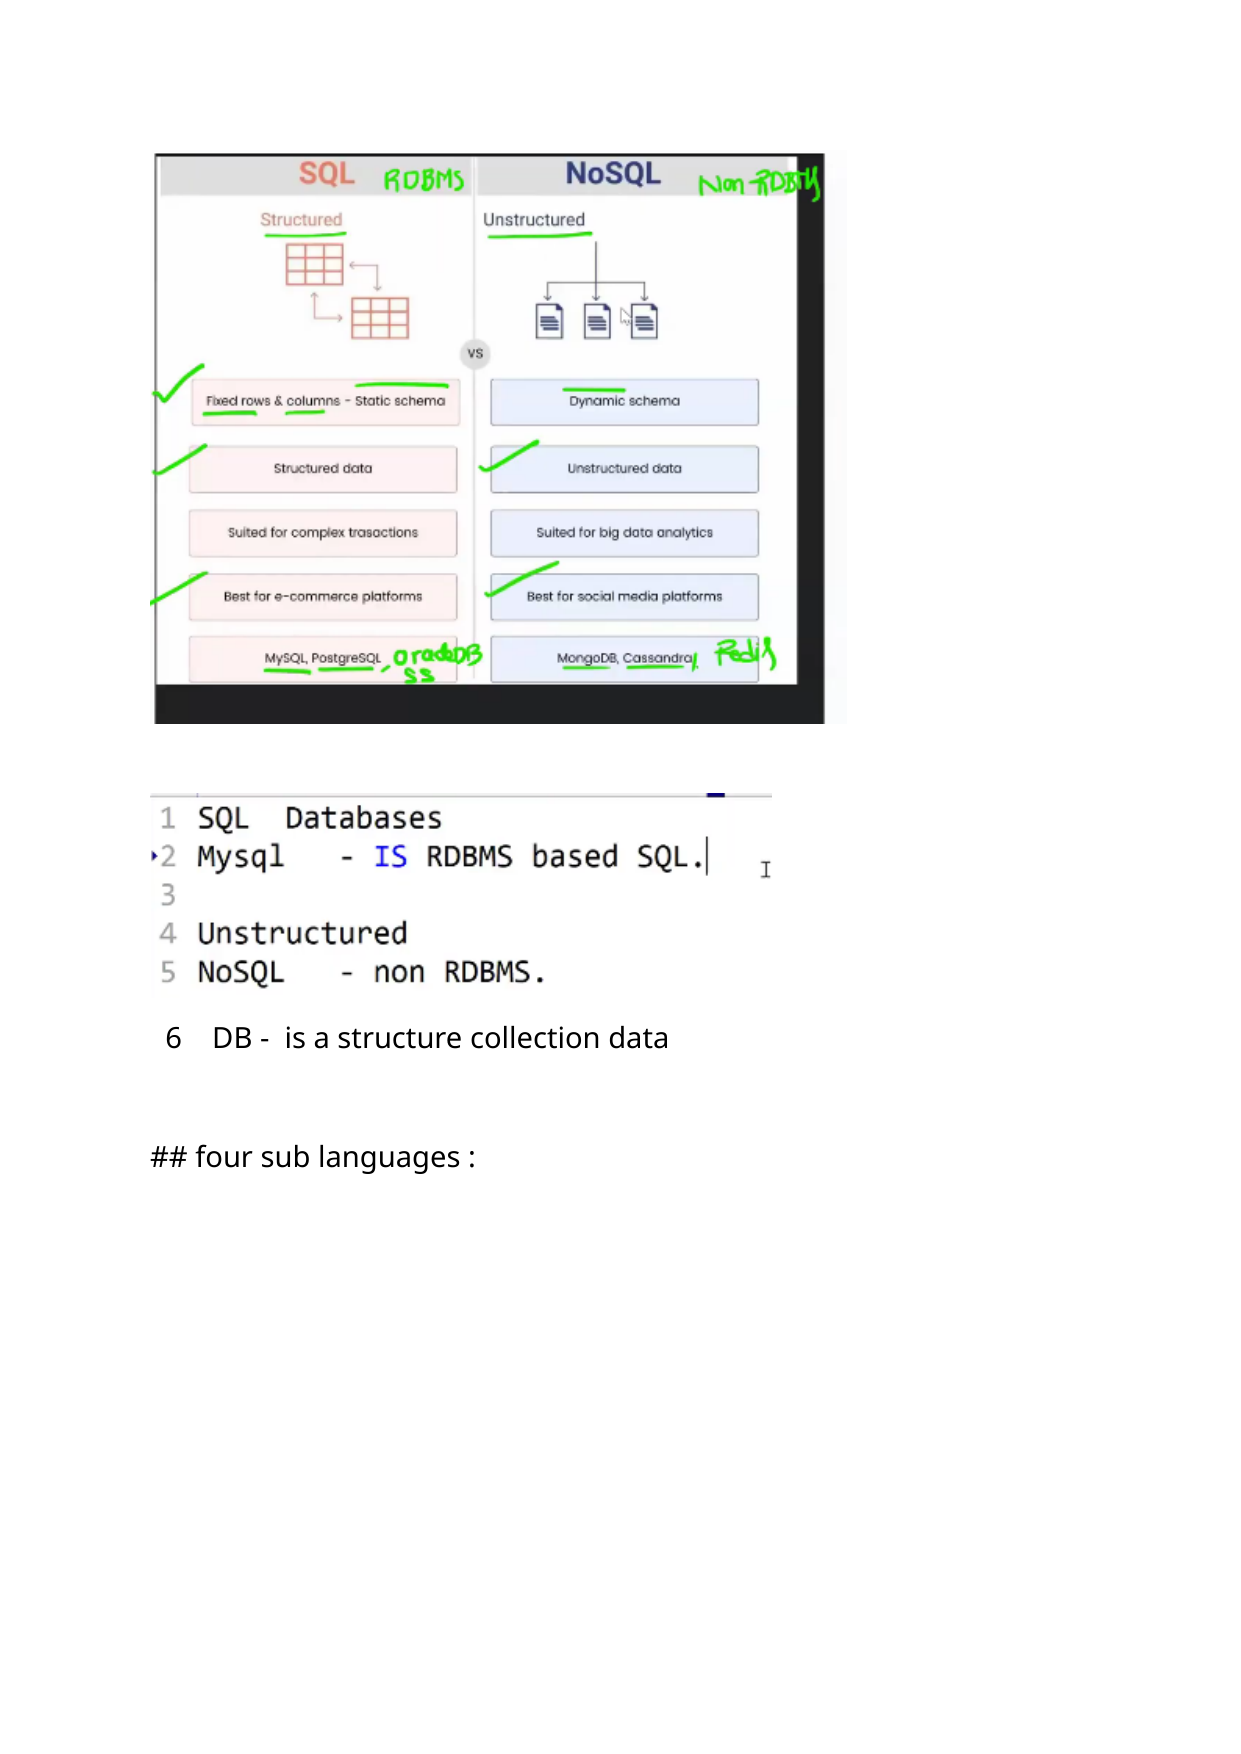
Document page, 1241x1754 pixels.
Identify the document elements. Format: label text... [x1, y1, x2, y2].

text ## four sub languages : [150, 1136, 1090, 1176]
picture [150, 150, 847, 724]
picture [150, 793, 772, 998]
text 6 DB - is a structure collection data [150, 1017, 1090, 1057]
